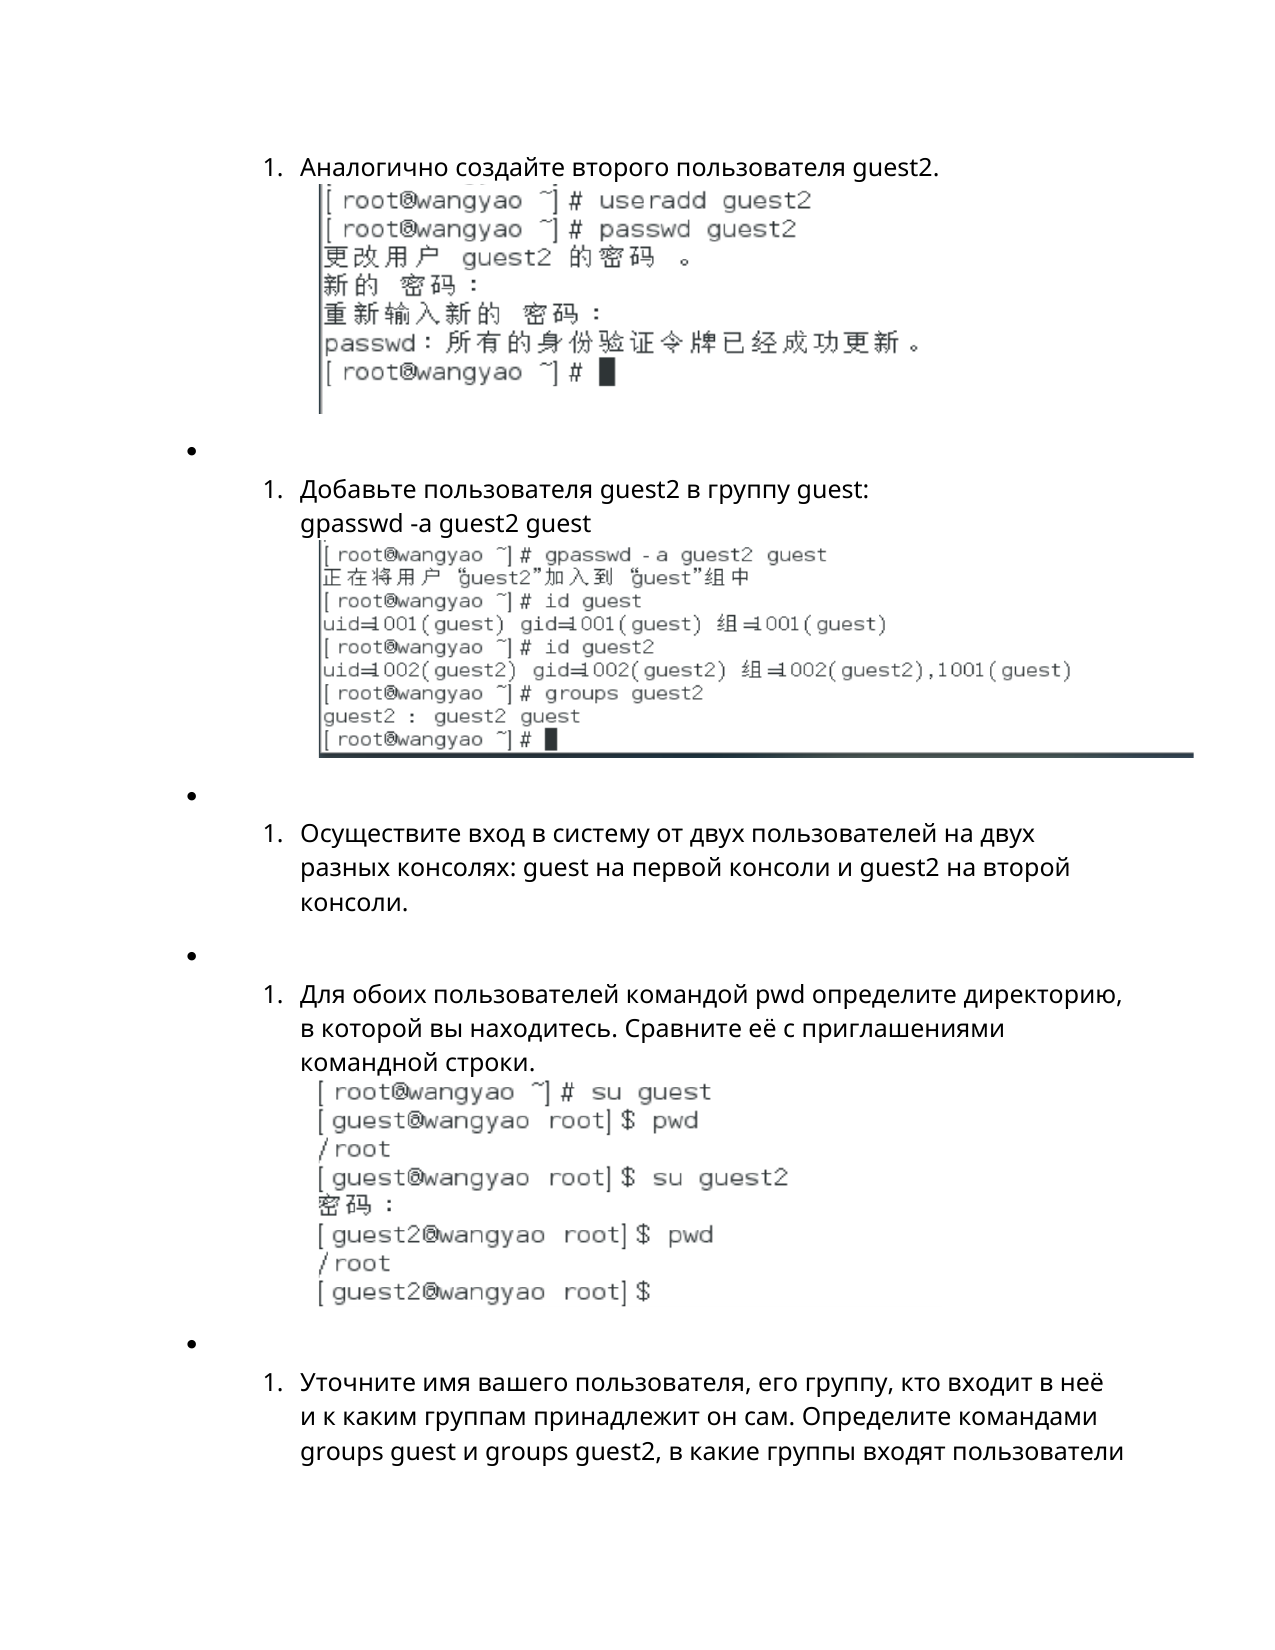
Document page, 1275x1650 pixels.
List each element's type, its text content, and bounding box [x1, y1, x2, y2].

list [262, 1365, 1125, 1467]
picture [318, 184, 1032, 414]
list Осуществите вход в систему от двух пользователей на двух разных консолях: guest на первой консоли и guest2 на второй консоли. [262, 816, 1125, 918]
picture [318, 1079, 943, 1307]
picture [318, 540, 1194, 758]
